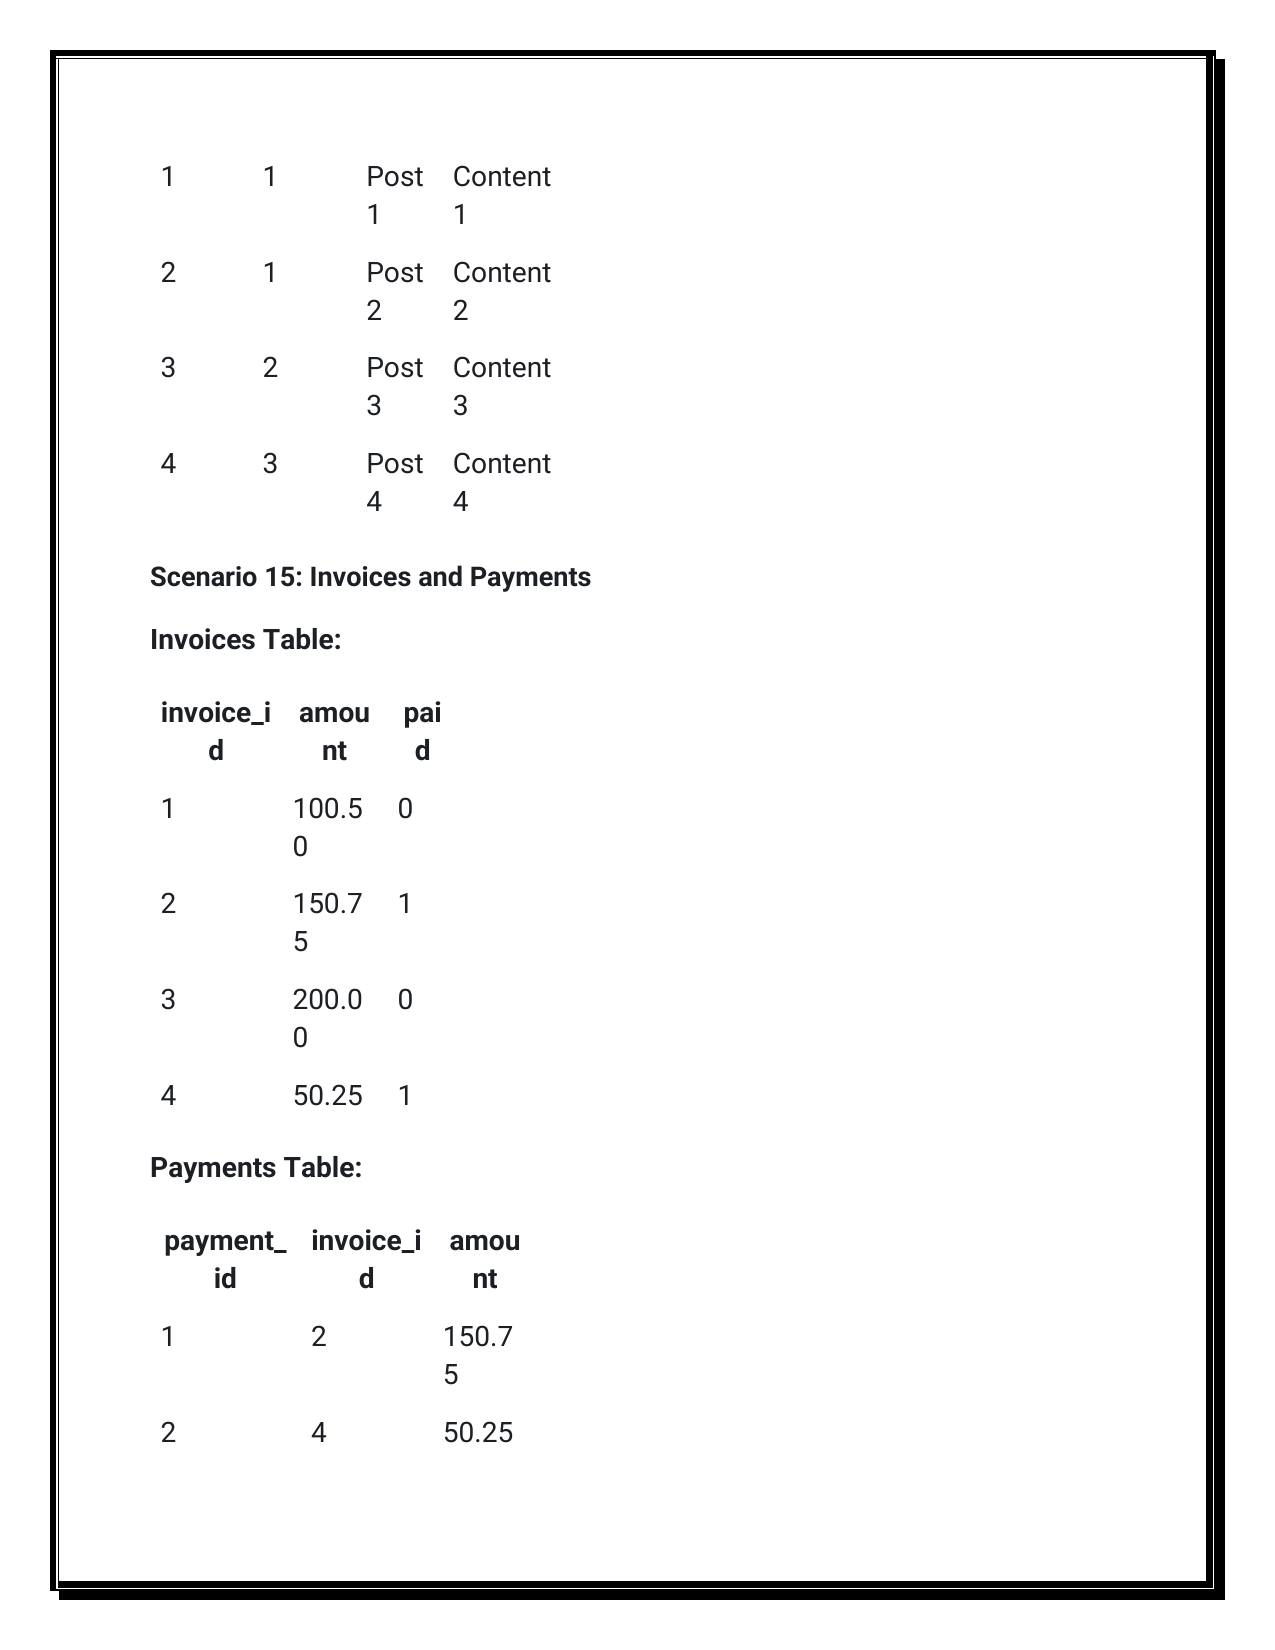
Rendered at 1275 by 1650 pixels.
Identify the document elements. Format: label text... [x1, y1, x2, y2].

table_header invoice_id [150, 686, 282, 782]
text Payments Table: [150, 1151, 1116, 1184]
table_cell 100.50 [282, 782, 387, 877]
table_cell Content 2 [442, 246, 564, 341]
text Invoices Table: [150, 623, 1116, 656]
table_cell Post 2 [356, 246, 442, 341]
table_cell 4 [300, 1405, 432, 1463]
table_cell 2 [300, 1310, 432, 1405]
table_header paid [387, 686, 458, 782]
table_cell Post 3 [356, 341, 442, 437]
table_cell 1 [252, 246, 356, 341]
table_cell 0 [387, 973, 458, 1068]
table_cell 50.25 [432, 1405, 537, 1463]
table_cell Content 1 [442, 150, 564, 246]
table_cell 2 [150, 877, 282, 973]
table_cell Content 4 [442, 437, 564, 532]
table_cell Content 3 [442, 341, 564, 437]
table_cell 1 [252, 150, 356, 246]
table_cell 2 [150, 246, 252, 341]
table_cell 1 [387, 877, 458, 973]
table_header amount [432, 1214, 537, 1310]
table_cell 150.75 [432, 1310, 537, 1405]
table_cell 150.75 [282, 877, 387, 973]
table_cell 2 [150, 1405, 300, 1463]
table_header amount [282, 686, 387, 782]
table_cell 1 [150, 782, 282, 877]
table_cell 3 [252, 437, 356, 532]
table_cell 3 [150, 973, 282, 1068]
table_cell 3 [150, 341, 252, 437]
table_cell Post 4 [356, 437, 442, 532]
subtitle Scenario 15: Invoices and Payments [150, 562, 1116, 593]
table_header payment_id [150, 1214, 300, 1310]
table_cell Post 1 [356, 150, 442, 246]
table_cell 4 [150, 1069, 282, 1126]
table_cell 1 [150, 150, 252, 246]
table_cell 50.25 [282, 1069, 387, 1126]
table_cell 2 [252, 341, 356, 437]
table_cell 1 [387, 1069, 458, 1126]
table_cell 1 [150, 1310, 300, 1405]
table_cell 200.00 [282, 973, 387, 1068]
table_cell 0 [387, 782, 458, 877]
table_header invoice_id [300, 1214, 432, 1310]
table_cell 4 [150, 437, 252, 532]
